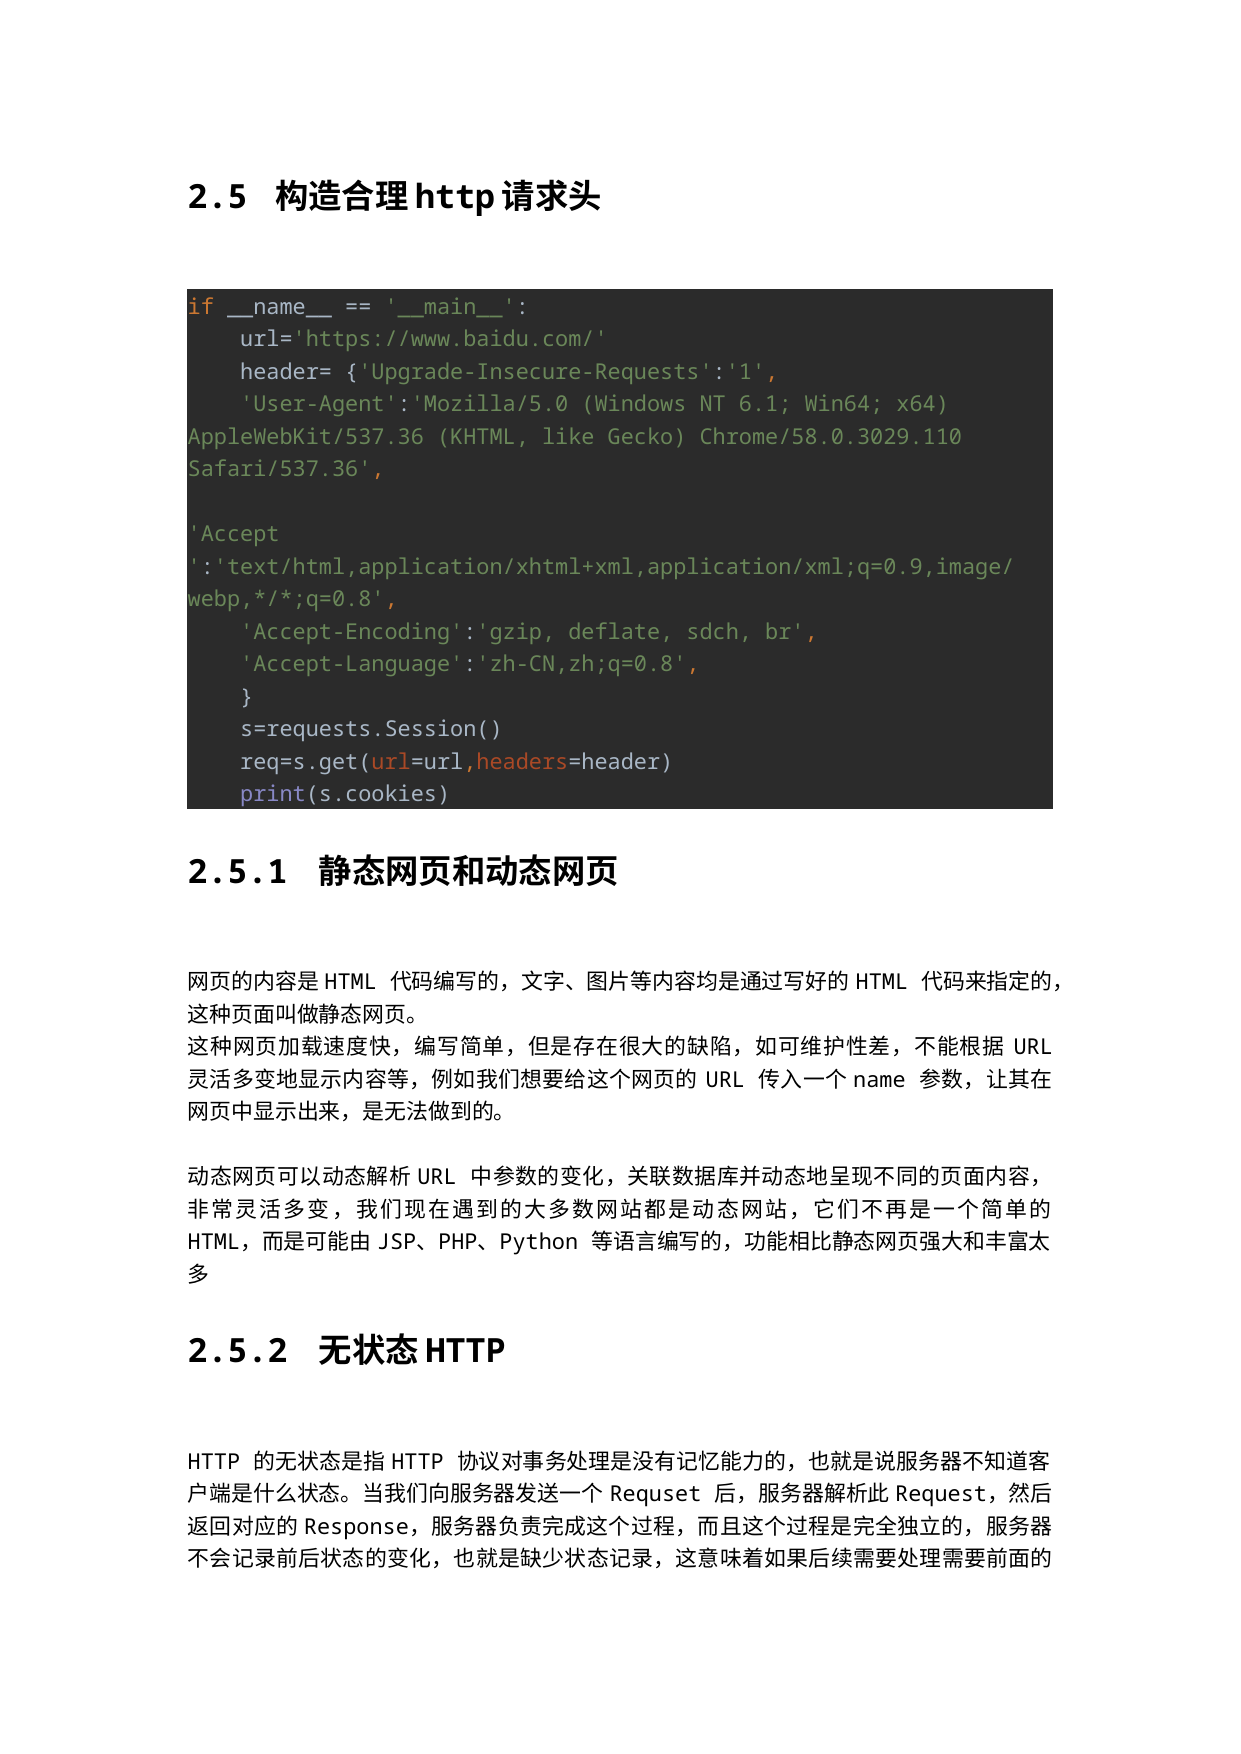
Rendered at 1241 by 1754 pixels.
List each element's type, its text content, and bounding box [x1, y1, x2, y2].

text 动态网页可以动态解析 URL 中参数的变化，关联数据库并动态地呈现不同的页面内容，非常灵活多变，我们现在遇到的大多数网站都是动态网站，它们不再是一个简单的 HTML，而是可能由 JSP、PHP、Python 等语言编写的，功能相比静态网页强大和丰富太多 [187, 1159, 1053, 1289]
text 网页的内容是 HTML 代码编写的，文字、图片等内容均是通过写好的 HTML 代码来指定的，这种页面叫做静态网页。 [187, 964, 1053, 1029]
text 这种网页加载速度快，编写简单，但是存在很大的缺陷，如可维护性差，不能根据 URL 灵活多变地显示内容等，例如我们想要给这个网页的 URL 传入一个 name 参数，让其在网页中显示出来，是无法做到的。 [187, 1029, 1053, 1126]
subtitle 构造合理http请求头 [187, 162, 1053, 227]
subtitle 静态网页和动态网页 [187, 836, 1053, 901]
subtitle 无状态HTTP [187, 1316, 1053, 1381]
text if __name__ == '__main__': url='https://www.baidu.com/' header= {'Upgrade-Insecure-Requests':'1', 'User-Agent':'Mozilla/5.0 (Windows NT 6.1; Win64; x64) AppleWebKit/537.36 (KHTML, like Gecko) Chrome/58.0.3029.110 Safari/537.36', 'Accept':'text/html,application/xhtml+xml,application/xml;q=0.9,image/webp,*/*;q=0.8', 'Accept-Encoding':'gzip, deflate, sdch, br', 'Accept-Language':'zh-CN,zh;q=0.8', } s=requests.Session() req=s.get(url=url,headers=header) print(s.cookies) [187, 289, 1053, 809]
